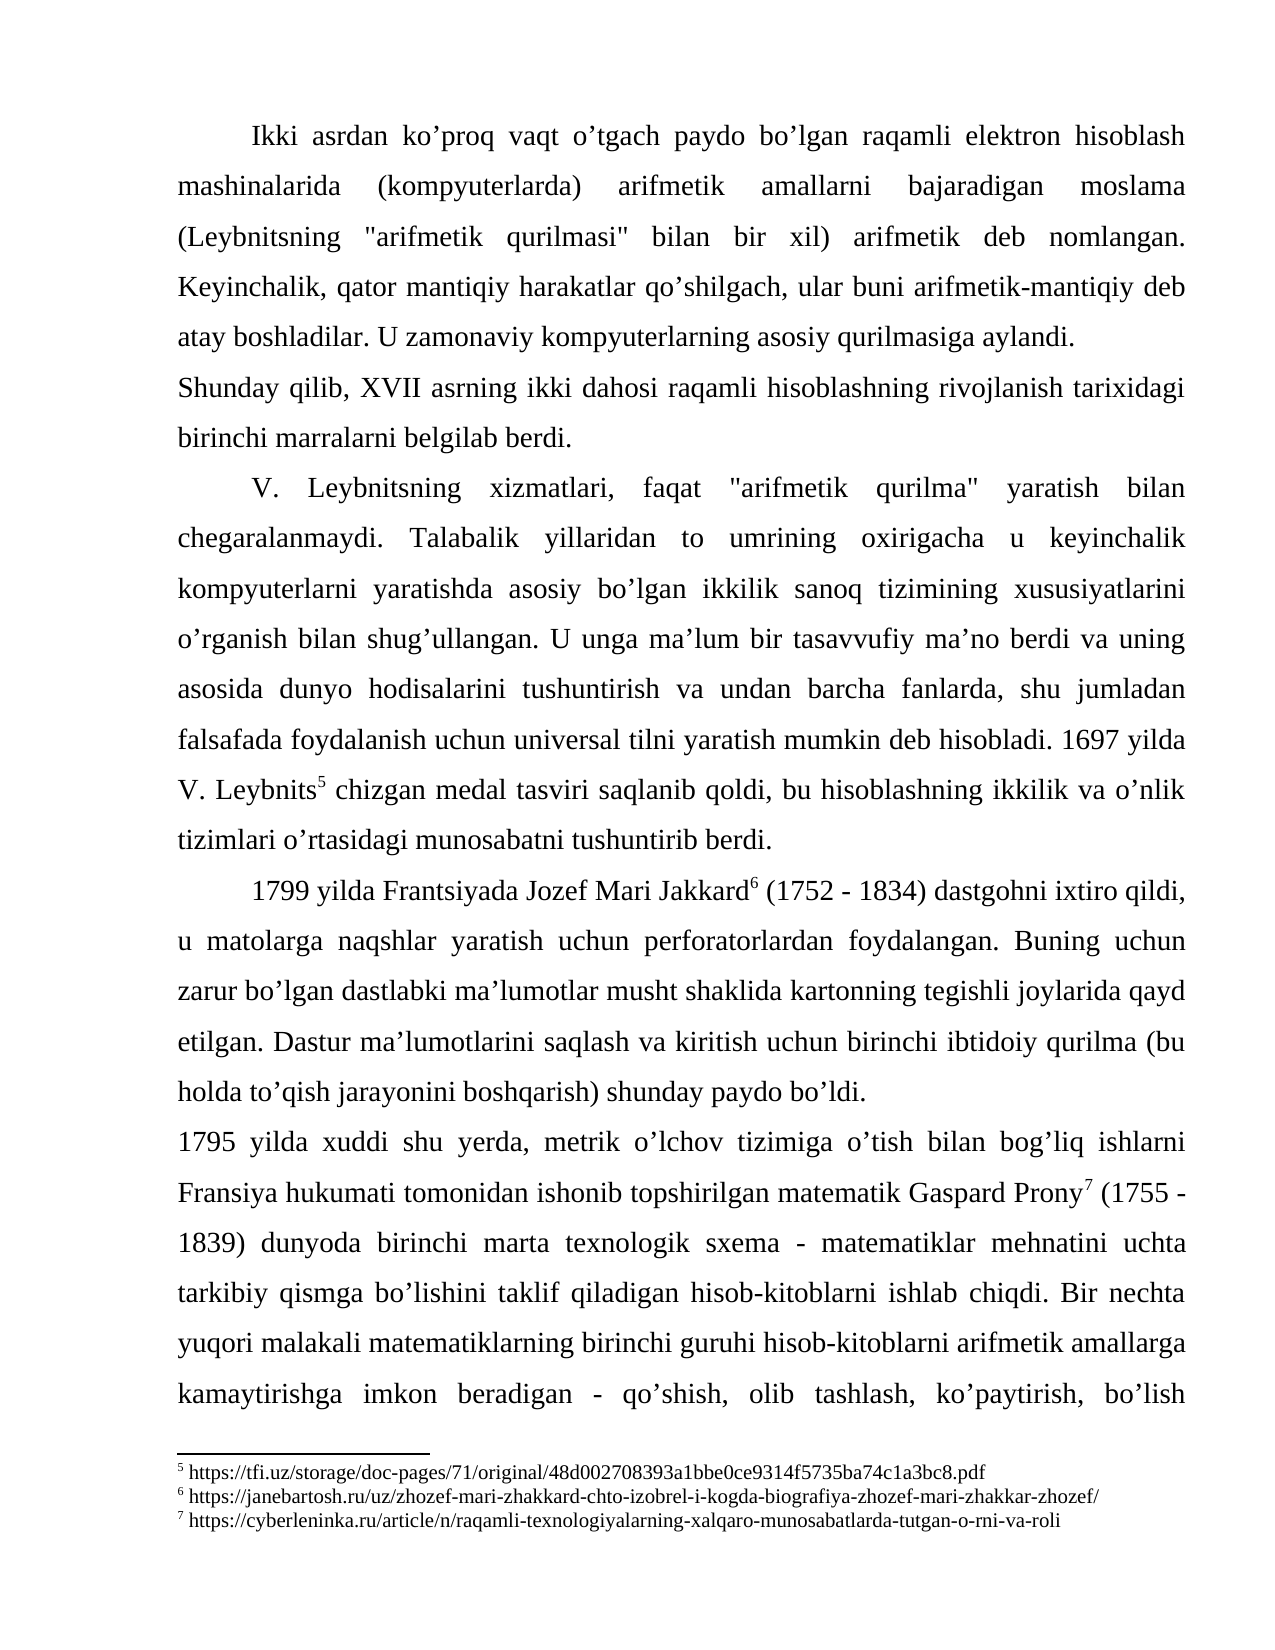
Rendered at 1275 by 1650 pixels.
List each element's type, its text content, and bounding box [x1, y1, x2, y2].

text V. Leybnitsning xizmatlari, faqat "arifmetik qurilma" yaratish bilan chegaralanmaydi. Talabalik yillaridan to umrining oxirigacha u keyinchalik kompyuterlarni yaratishda asosiy bo’lgan ikkilik sanoq tizimining xususiyatlarini o’rganish bilan shug’ullangan. U unga ma’lum bir tasavvufiy ma’no berdi va uning asosida dunyo hodisalarini tushuntirish va undan barcha fanlarda, shu jumladan falsafada foydalanish uchun universal tilni yaratish mumkin deb hisobladi. 1697 yilda V. Leybnits chizgan medal tasviri saqlanib qoldi, bu hisoblashning ikkilik va o’nlik tizimlari o’rtasidagi munosabatni tushuntirib berdi. [177, 470, 1186, 856]
text 1799 yilda Frantsiyada Jozef Mari Jakkard (1752 - 1834) dastgohni ixtiro qildi, u matolarga naqshlar yaratish uchun perforatorlardan foydalangan. Buning uchun zarur bo’lgan dastlabki ma’lumotlar musht shaklida kartonning tegishli joylarida qayd etilgan. Dastur ma’lumotlarini saqlash va kiritish uchun birinchi ibtidoiy qurilma (bu holda to’qish jarayonini boshqarish) shunday paydo bo’ldi. [177, 873, 1186, 1108]
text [177, 1124, 1186, 1409]
text Shunday qilib, XVII asrning ikki dahosi raqamli hisoblashning rivojlanish tarixidagi birinchi marralarni belgilab berdi. [177, 370, 1186, 453]
text Ikki asrdan ko’proq vaqt o’tgach paydo bo’lgan raqamli elektron hisoblash mashinalarida (kompyuterlarda) arifmetik amallarni bajaradigan moslama (Leybnitsning "arifmetik qurilmasi" bilan bir xil) arifmetik deb nomlangan. Keyinchalik, qator mantiqiy harakatlar qo’shilgach, ular buni arifmetik-mantiqiy deb atay boshladilar. U zamonaviy kompyuterlarning asosiy qurilmasiga aylandi. [177, 118, 1186, 353]
